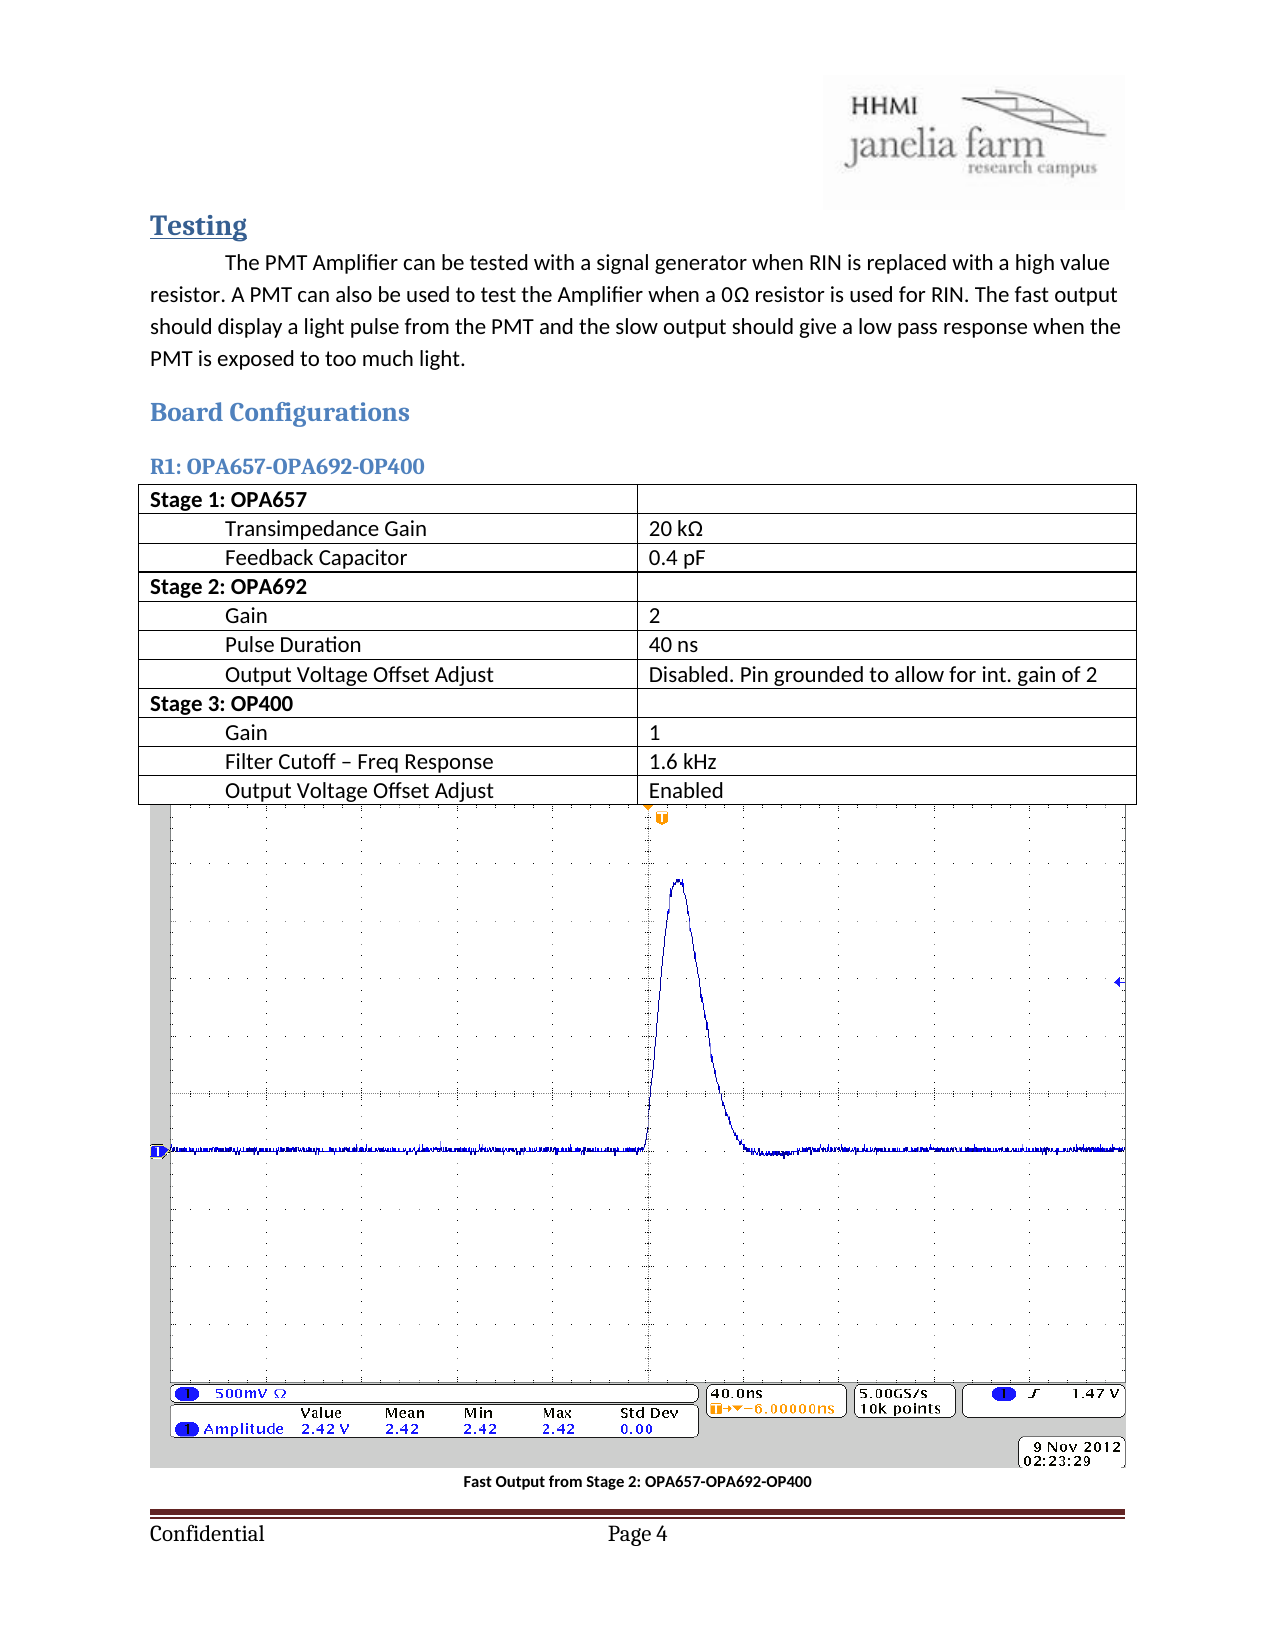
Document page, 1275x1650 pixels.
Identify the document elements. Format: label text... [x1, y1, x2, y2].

table_cell 40 ns [638, 631, 1136, 659]
table_cell Pulse Duration [139, 631, 637, 659]
table_cell Disabled. Pin grounded to allow for int. gain of 2 [638, 660, 1136, 688]
picture [150, 805, 1126, 1468]
table_header Stage 1: OPA657 [139, 485, 637, 513]
table_cell Transimpedance Gain [139, 514, 637, 542]
subtitle R1: OPA657-OPA692-OP400 [150, 454, 1125, 480]
table_cell 2 [638, 602, 1136, 629]
text The PMT Amplifier can be tested with a signal generator when RIN is replaced with a high value resistor. A PMT can also be used to test the Amplifier when a 0Ω resistor is used for RIN. The fast output should display a light pulse from the PMT and the slow output should give a low pass response when the PMT is exposed to too much light. [150, 248, 1125, 372]
table_cell 0.4 pF [638, 544, 1136, 571]
table_cell Filter Cutoff – Freq Response [139, 747, 637, 775]
table_header [638, 485, 1136, 513]
table_cell 20 kΩ [638, 514, 1136, 542]
table_cell Feedback Capacitor [139, 544, 637, 571]
table_cell 1 [638, 718, 1136, 746]
table_cell Stage 2: OPA692 [139, 573, 637, 601]
table_cell Output Voltage Offset Adjust [139, 660, 637, 688]
picture [823, 75, 1125, 210]
text Fast Output from Stage 2: OPA657-OPA692-OP400 [150, 1468, 1125, 1491]
table_cell [638, 573, 1136, 601]
table_cell Stage 3: OP400 [139, 689, 637, 717]
subtitle Board Configurations [150, 397, 1125, 429]
table_cell [638, 689, 1136, 717]
table_cell Gain [139, 718, 637, 746]
subtitle Testing [150, 209, 1125, 243]
table_cell 1.6 kHz [638, 747, 1136, 775]
table_cell Enabled [638, 776, 1136, 804]
table_cell Output Voltage Offset Adjust [139, 776, 637, 804]
table_cell Gain [139, 602, 637, 629]
